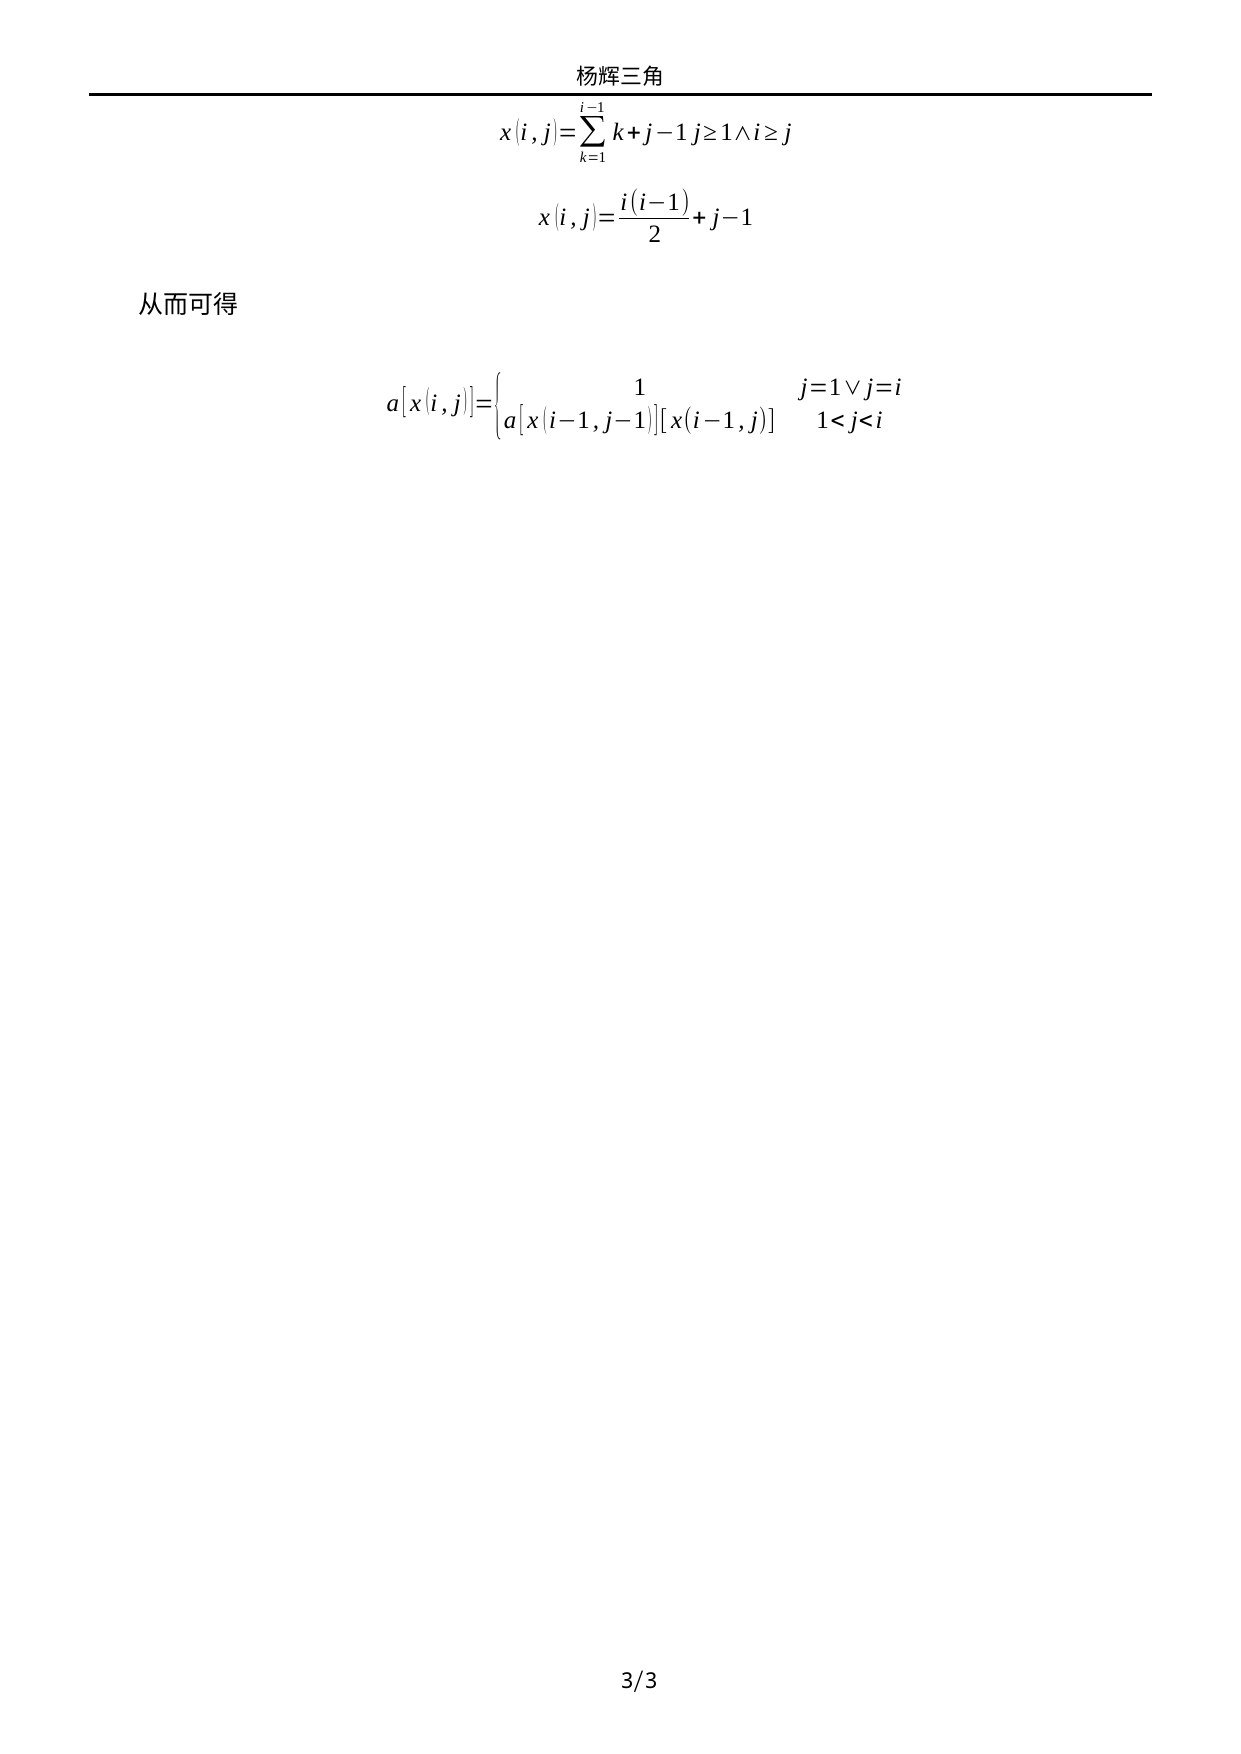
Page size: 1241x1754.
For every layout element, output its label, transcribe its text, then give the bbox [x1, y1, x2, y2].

text 从而可得 [89, 268, 1152, 336]
